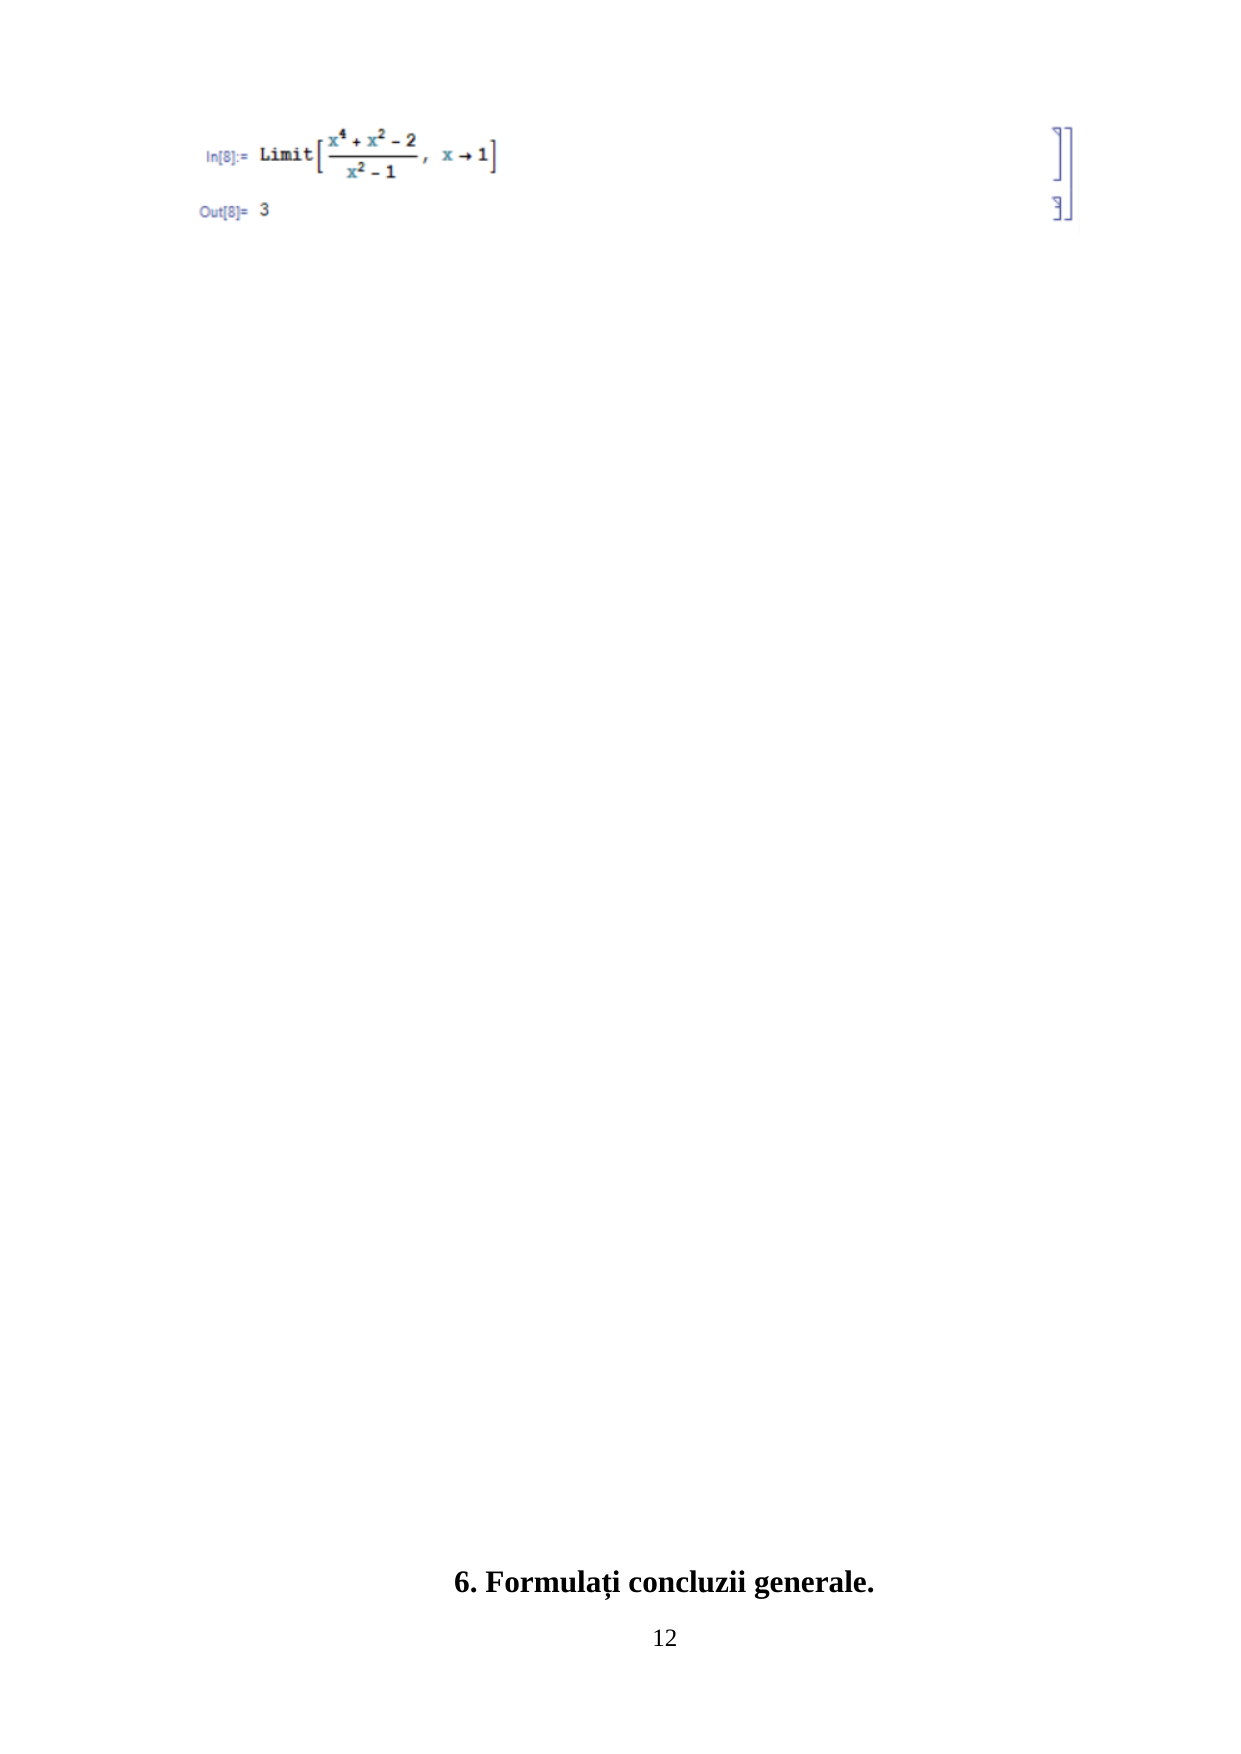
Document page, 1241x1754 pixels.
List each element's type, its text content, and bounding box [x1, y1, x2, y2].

picture [177, 118, 1080, 234]
text 6. Formulați concluzii generale. [177, 1563, 1152, 1599]
